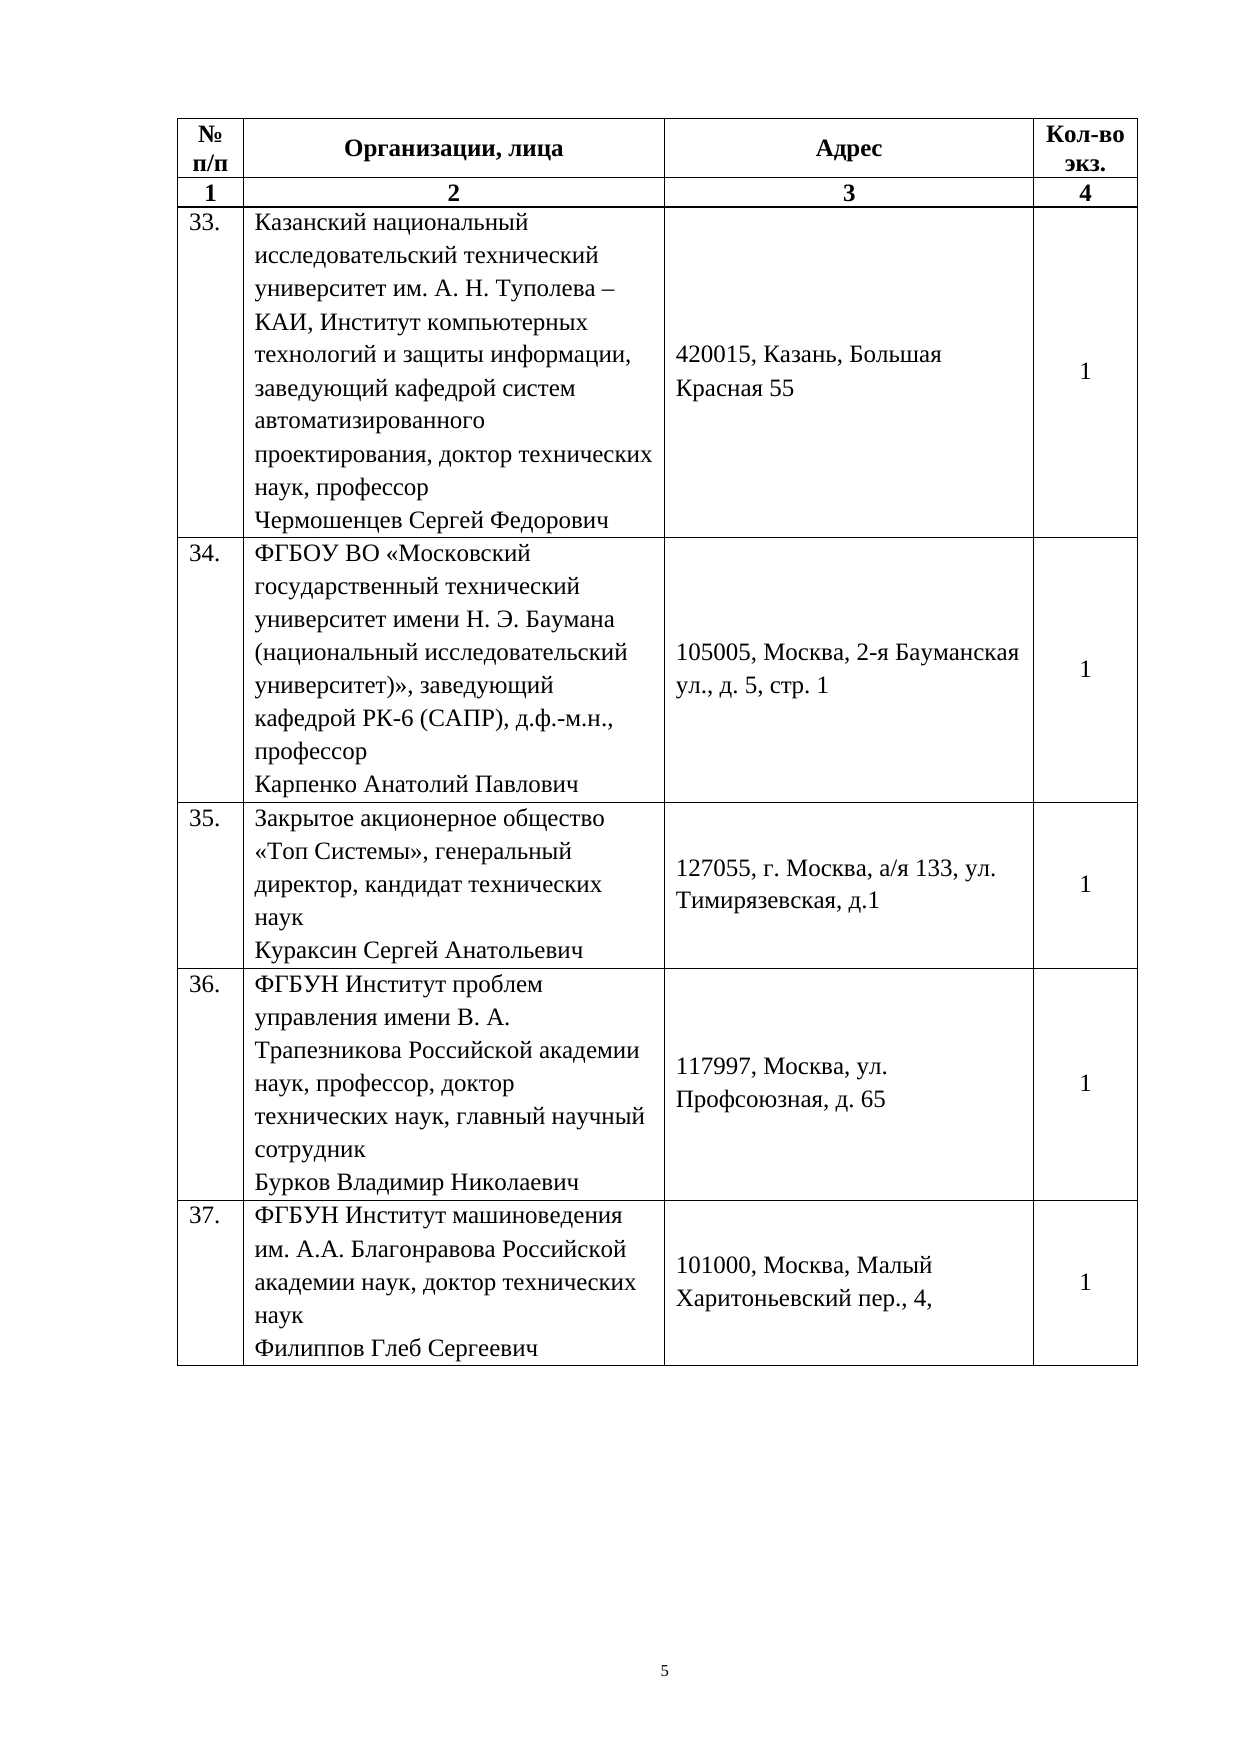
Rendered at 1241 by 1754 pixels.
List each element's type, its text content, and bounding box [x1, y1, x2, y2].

table_cell 127055, г. Москва, а/я 133, ул. Тимирязевская, д.1 [665, 803, 1033, 968]
table_cell ФГБОУ ВО «Московский государственный технический университет имени Н. Э. Баумана (национальный исследовательский университет)», заведующий кафедрой РК-6 (САПР), д.ф.-м.н., профессор Карпенко Анатолий Павлович [244, 538, 664, 802]
table_cell 101000, Москва, Малый Харитоньевский пер., 4, [665, 1201, 1033, 1365]
table_cell [178, 969, 243, 1199]
table_cell [178, 1201, 243, 1365]
table_cell 2 [244, 178, 664, 206]
table_cell [178, 208, 243, 537]
table_cell 1 [178, 178, 243, 206]
table_cell 117997, Москва, ул. Профсоюзная, д. 65 [665, 969, 1033, 1199]
table_header № п/п [178, 119, 243, 177]
table_cell [178, 803, 243, 968]
table_cell 1 [1034, 208, 1137, 537]
table_cell [178, 538, 243, 802]
table_cell 105005, Москва, 2-я Бауманская ул., д. 5, стр. 1 [665, 538, 1033, 802]
table_cell ФГБУН Институт проблем управления имени В. А. Трапезникова Российской академии наук, профессор, доктор технических наук, главный научный сотрудник Бурков Владимир Николаевич [244, 969, 664, 1199]
table_header Кол-во экз. [1034, 119, 1137, 177]
table_cell Казанский национальный исследовательский технический университет им. А. Н. Туполева – КАИ, Институт компьютерных технологий и защиты информации, заведующий кафедрой систем автоматизированного проектирования, доктор технических наук, профессор Чермошенцев Сергей Федорович [244, 208, 664, 537]
table_cell 1 [1034, 803, 1137, 968]
table_cell 3 [665, 178, 1033, 206]
table_cell 4 [1034, 178, 1137, 206]
table_cell 1 [1034, 538, 1137, 802]
table_cell 420015, Казань, Большая Красная 55 [665, 208, 1033, 537]
table_cell ФГБУН Институт машиноведения им. А.А. Благонравова Российской академии наук, доктор технических наук Филиппов Глеб Сергеевич [244, 1201, 664, 1365]
table_header Организации, лица [244, 119, 664, 177]
table_header Адрес [665, 119, 1033, 177]
table_cell 1 [1034, 969, 1137, 1199]
table_cell 1 [1034, 1201, 1137, 1365]
table_cell Закрытое акционерное общество «Топ Системы», генеральный директор, кандидат технических наук Кураксин Сергей Анатольевич [244, 803, 664, 968]
